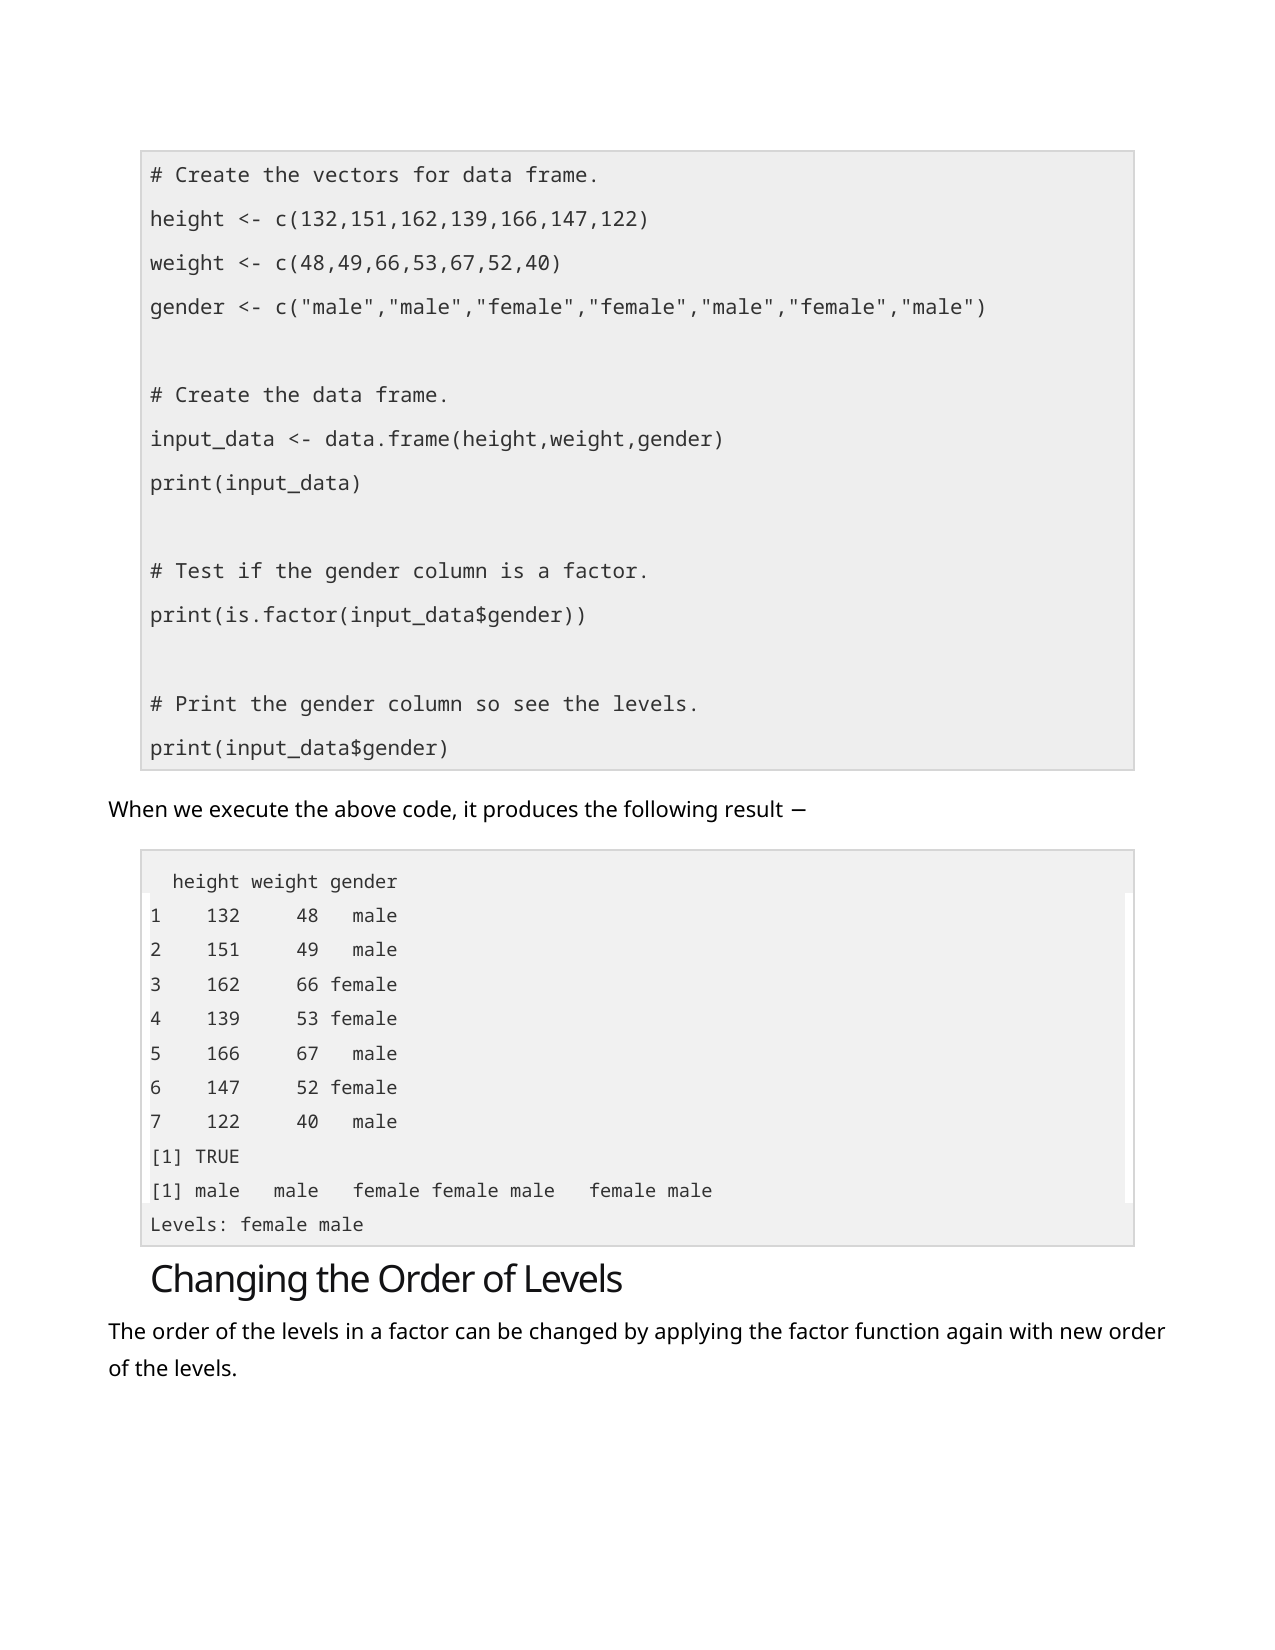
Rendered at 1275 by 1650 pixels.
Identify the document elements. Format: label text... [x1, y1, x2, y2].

text [1] TRUE [150, 1134, 1125, 1168]
text height weight gender [142, 851, 1133, 893]
text # Print the gender column so see the levels. [142, 679, 1133, 717]
text 5 166 67 male [150, 1031, 1125, 1065]
text # Create the data frame. [142, 370, 1133, 409]
text 7 122 40 male [150, 1100, 1125, 1134]
text weight <- c(48,49,66,53,67,52,40) [142, 238, 1133, 276]
text print(input_data) [142, 458, 1133, 497]
text Levels: female male [142, 1193, 1133, 1245]
text 6 147 52 female [150, 1065, 1125, 1100]
text When we execute the above code, it produces the following result − [108, 787, 1167, 824]
text input_data <- data.frame(height,weight,gender) [142, 414, 1133, 453]
text height <- c(132,151,162,139,166,147,122) [142, 194, 1133, 232]
text 3 162 66 female [150, 962, 1125, 997]
text # Create the vectors for data frame. [142, 152, 1133, 188]
text # Test if the gender column is a factor. [142, 547, 1133, 585]
text 4 139 53 female [150, 997, 1125, 1031]
text 1 132 48 male [150, 893, 1125, 928]
text The order of the levels in a factor can be changed by applying the factor function again with new order of the levels. [108, 1308, 1167, 1383]
text gender <- c("male","male","female","female","male","female","male") [142, 282, 1133, 321]
text print(is.factor(input_data$gender)) [142, 591, 1133, 629]
text [1] male male female female male female male [150, 1168, 1125, 1193]
text 2 151 49 male [150, 928, 1125, 962]
text Changing the Order of Levels [150, 1252, 1167, 1303]
text print(input_data$gender) [142, 723, 1133, 769]
